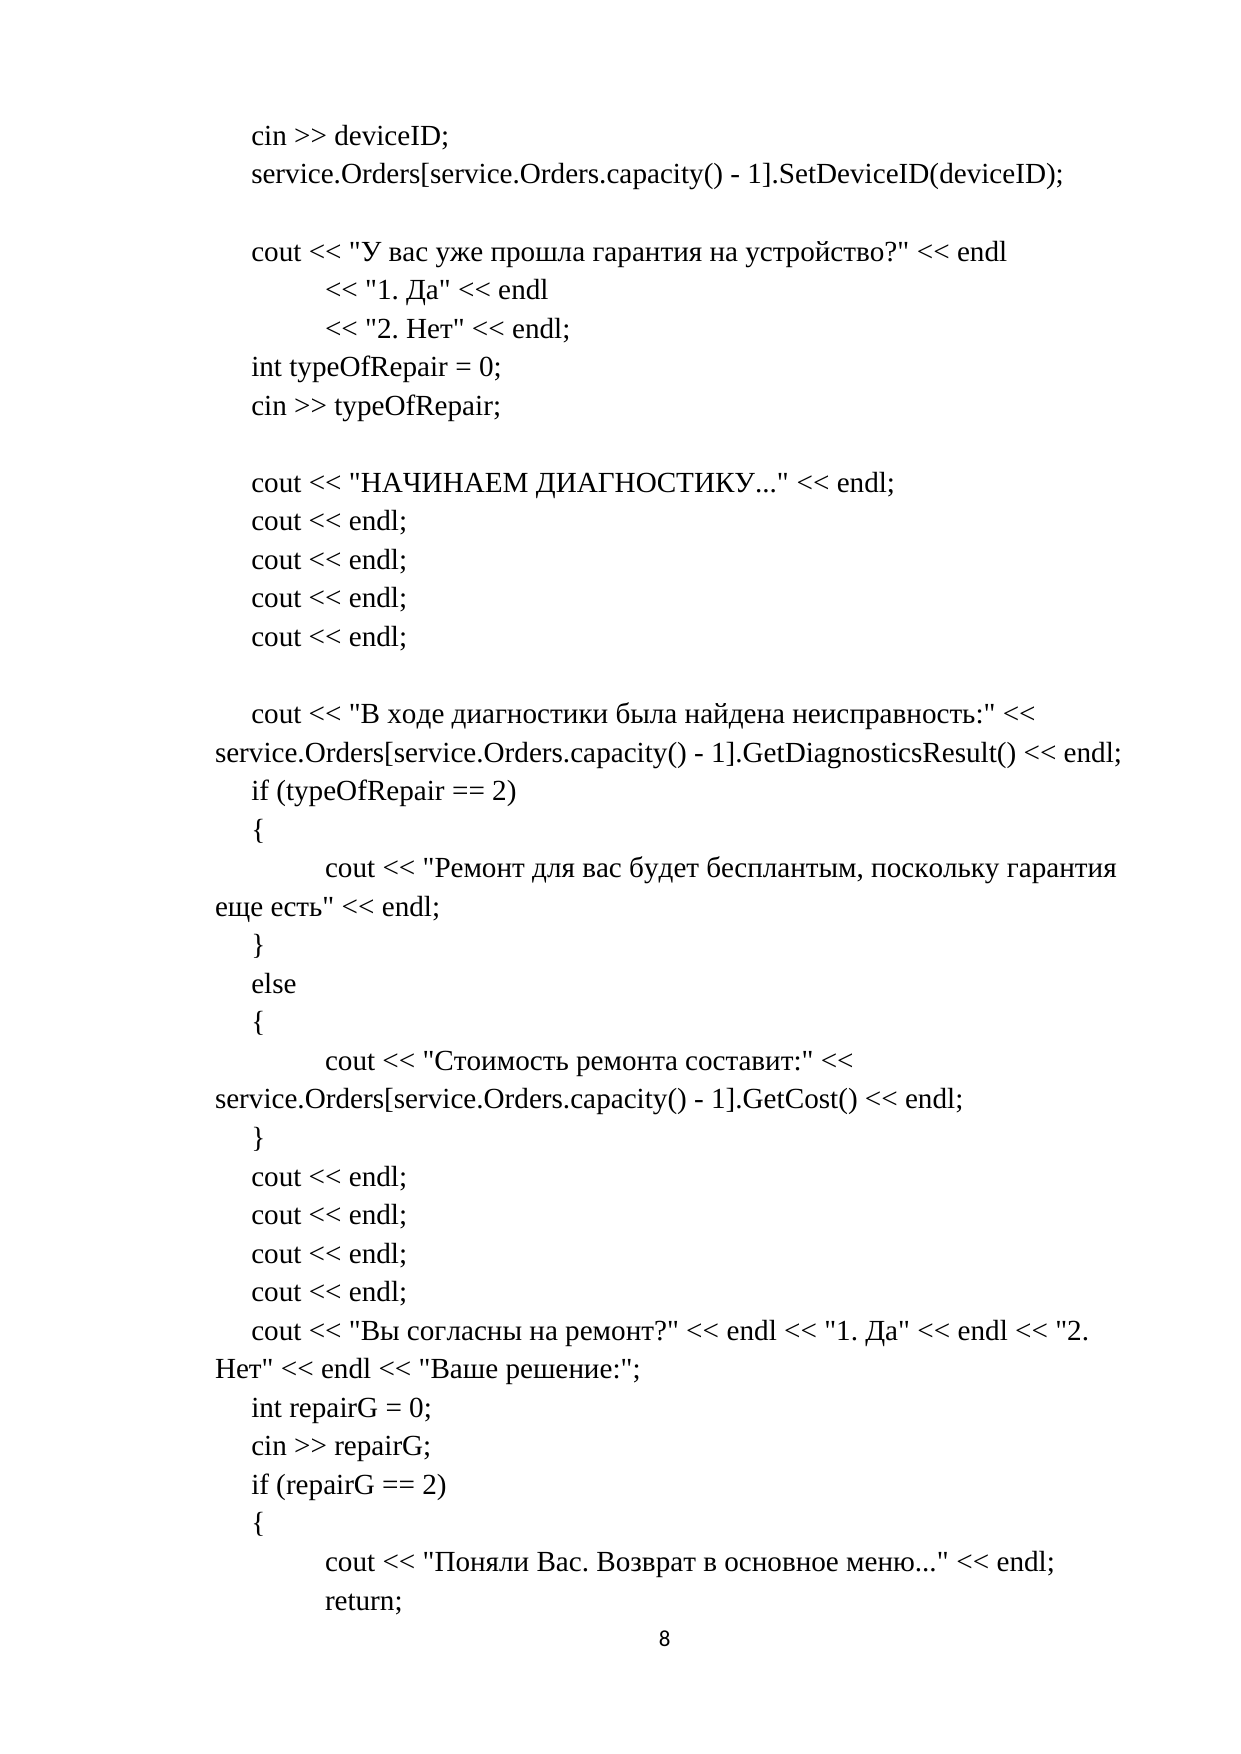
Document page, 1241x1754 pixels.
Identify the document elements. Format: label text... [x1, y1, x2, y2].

text cout << "Ремонт для вас будет бесплантым, поскольку гарантия еще есть" << endl; [215, 850, 1152, 922]
text return; [215, 1583, 1152, 1616]
text cin >> typeOfRepair; [215, 388, 1152, 421]
text cout << "Поняли Вас. Возврат в основное меню..." << endl; [215, 1544, 1152, 1578]
text cout << "Стоимость ремонта составит:" << service.Orders[service.Orders.capacity() - 1].GetCost() << endl; [215, 1043, 1152, 1115]
text if (typeOfRepair == 2) [215, 773, 1152, 807]
text cout << "У вас уже прошла гарантия на устройство?" << endl [215, 234, 1152, 267]
text cout << "НАЧИНАЕМ ДИАГНОСТИКУ..." << endl; [215, 465, 1152, 498]
text service.Orders[service.Orders.capacity() - 1].SetDeviceID(deviceID); [215, 157, 1152, 190]
text cout << endl; [215, 1274, 1152, 1308]
text int repairG = 0; [215, 1390, 1152, 1423]
text } [215, 927, 1152, 961]
text } [215, 1120, 1152, 1154]
text if (repairG == 2) [215, 1467, 1152, 1501]
text cout << "Вы согласны на ремонт?" << endl << "1. Да" << endl << "2. Нет" << endl << "Ваше решение:"; [215, 1313, 1152, 1385]
text else [215, 966, 1152, 999]
text cout << endl; [215, 619, 1152, 653]
text cout << endl; [215, 542, 1152, 576]
text cout << endl; [215, 503, 1152, 537]
text << "1. Да" << endl [215, 272, 1152, 306]
text cout << endl; [215, 1236, 1152, 1269]
text cin >> deviceID; [215, 118, 1152, 152]
text { [215, 1506, 1152, 1539]
text cout << endl; [215, 1159, 1152, 1192]
text << "2. Нет" << endl; [215, 311, 1152, 344]
text cout << endl; [215, 1197, 1152, 1231]
text { [215, 1004, 1152, 1038]
text { [215, 812, 1152, 845]
text cout << "В ходе диагностики была найдена неисправность:" << service.Orders[service.Orders.capacity() - 1].GetDiagnosticsResult() << endl; [215, 696, 1152, 768]
text int typeOfRepair = 0; [215, 349, 1152, 383]
text cout << endl; [215, 581, 1152, 614]
text cin >> repairG; [215, 1428, 1152, 1462]
